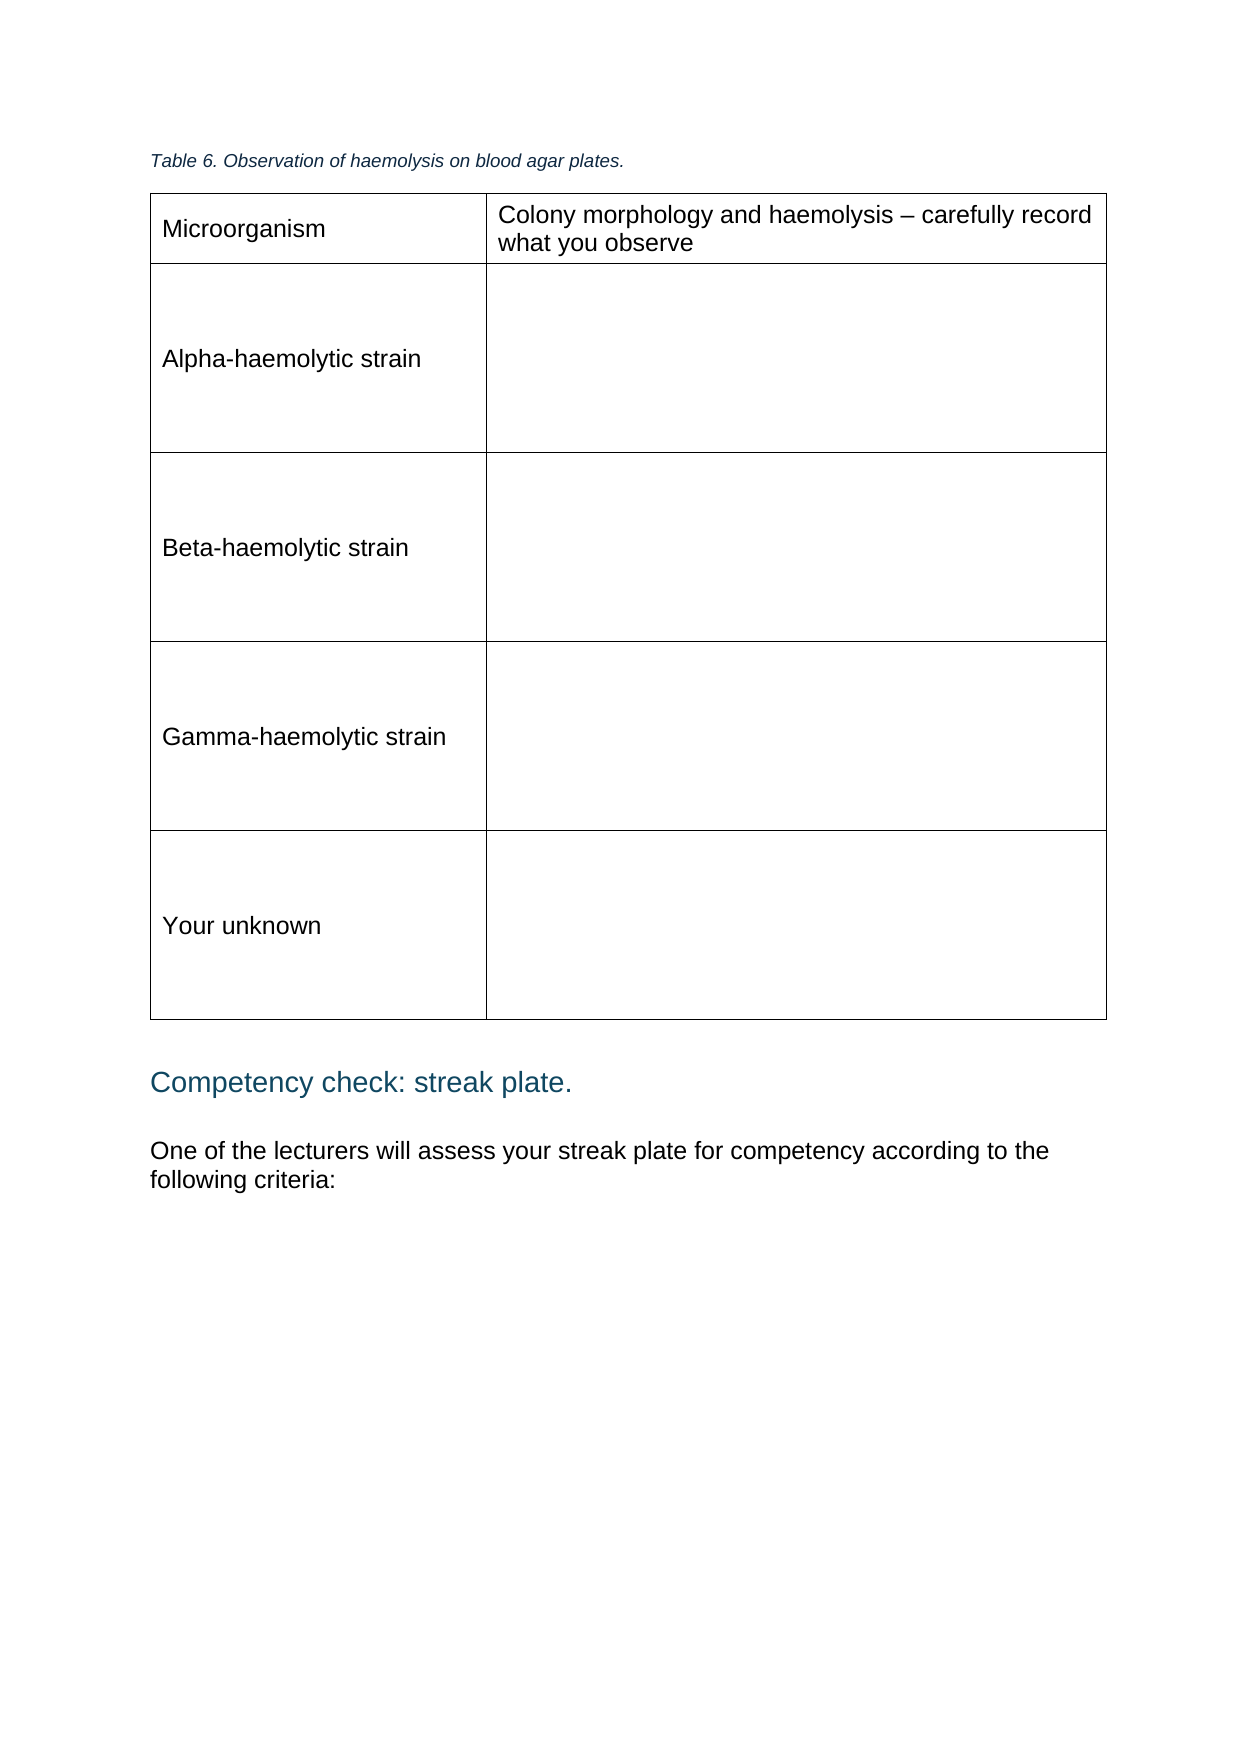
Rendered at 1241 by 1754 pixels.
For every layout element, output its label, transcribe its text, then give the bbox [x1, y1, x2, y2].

table_cell [487, 453, 1106, 641]
table_cell Alpha-haemolytic strain [151, 264, 486, 452]
table_header Colony morphology and haemolysis – carefully record what you observe [487, 194, 1106, 263]
subtitle Competency check: streak plate. [150, 1066, 1090, 1099]
table_cell Beta-haemolytic strain [151, 453, 486, 641]
table_cell [487, 264, 1106, 452]
table_cell [487, 831, 1106, 1019]
text One of the lecturers will assess your streak plate for competency according to the following criteria: [150, 1136, 1090, 1194]
table_cell Gamma-haemolytic strain [151, 642, 486, 830]
table_cell [487, 642, 1106, 830]
table_header Microorganism [151, 194, 486, 263]
table_cell Your unknown [151, 831, 486, 1019]
